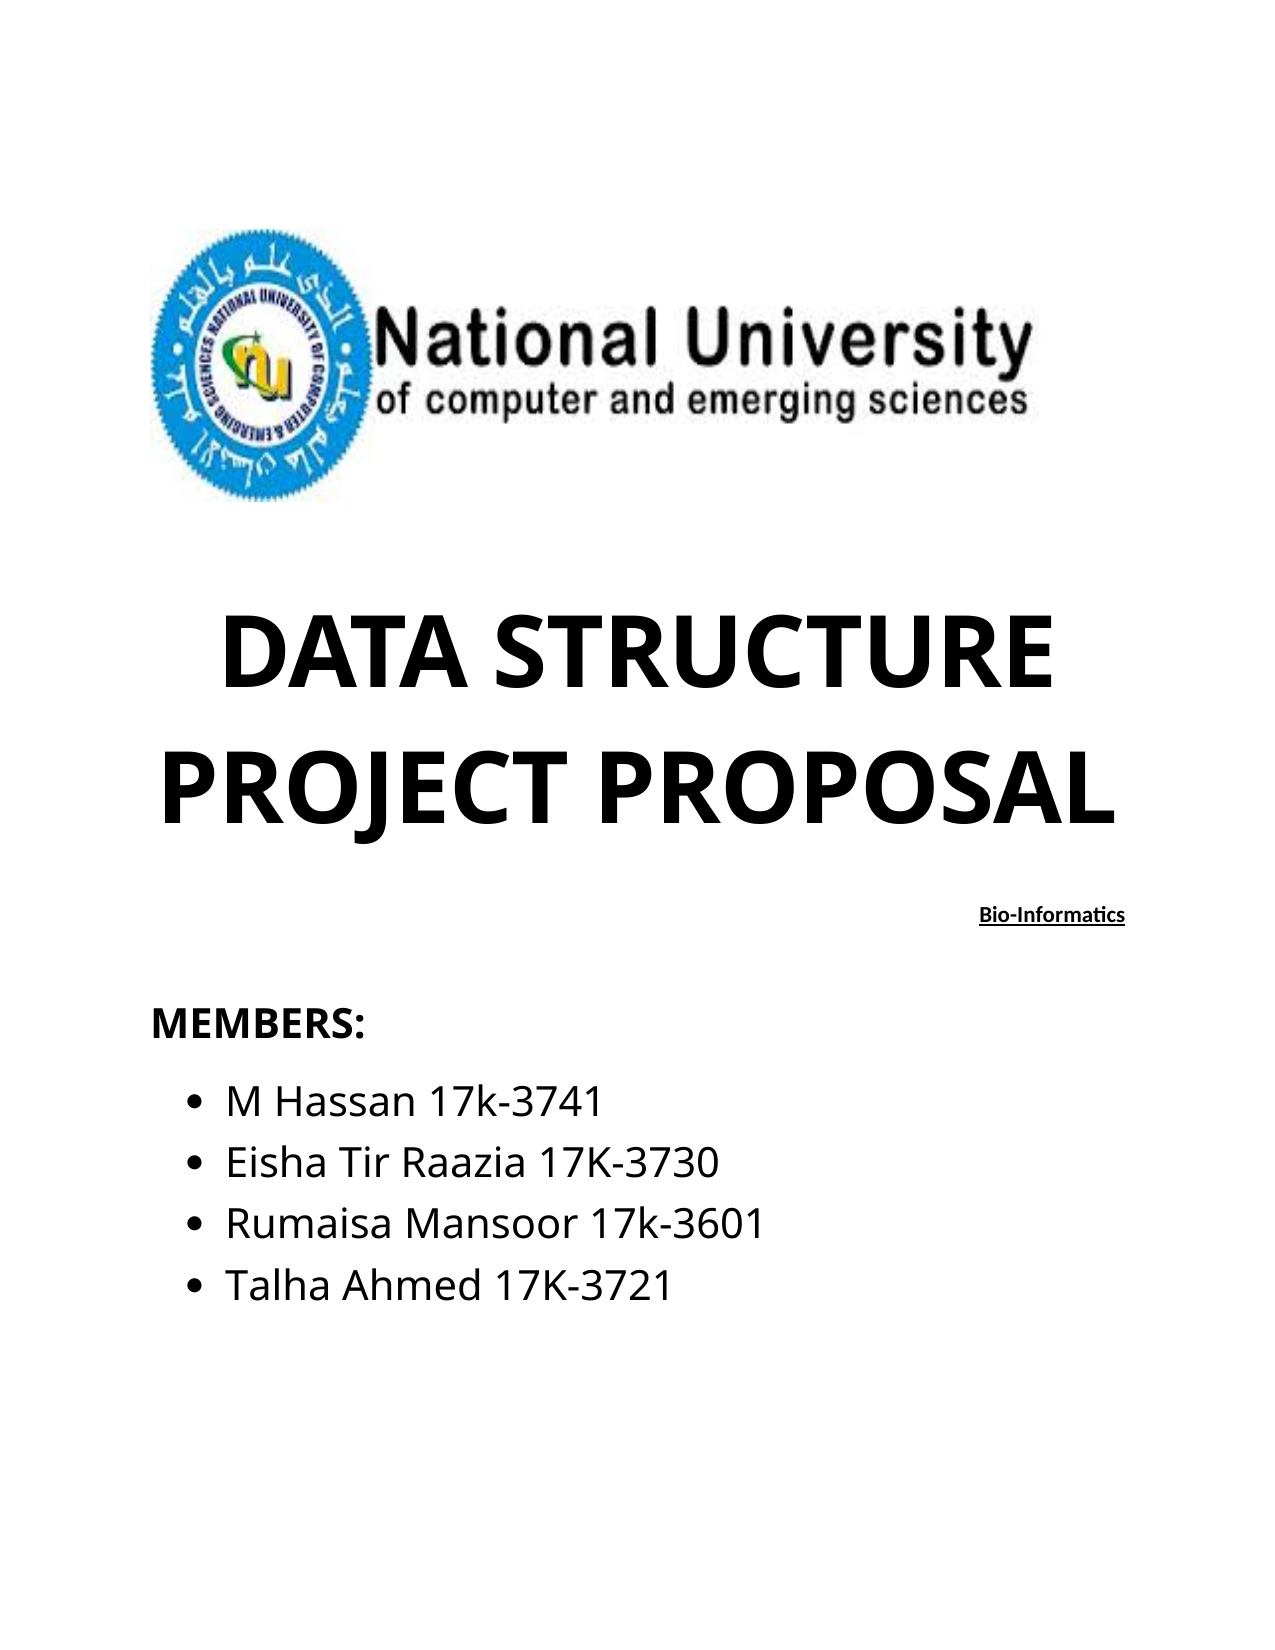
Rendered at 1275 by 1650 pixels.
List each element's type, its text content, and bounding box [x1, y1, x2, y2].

list Eisha Tir Raazia 17K-3730 [187, 1133, 1125, 1190]
picture [150, 229, 1043, 502]
list Rumaisa Mansoor 17k-3601 [187, 1194, 1125, 1251]
text Bio-Informatics [150, 900, 1125, 928]
text MEMBERS: [150, 994, 1125, 1051]
title DATA STRUCTURE PROJECT PROPOSAL [150, 581, 1125, 853]
list M Hassan 17k-3741 [187, 1072, 1125, 1129]
list Talha Ahmed 17K-3721 [187, 1256, 1125, 1312]
